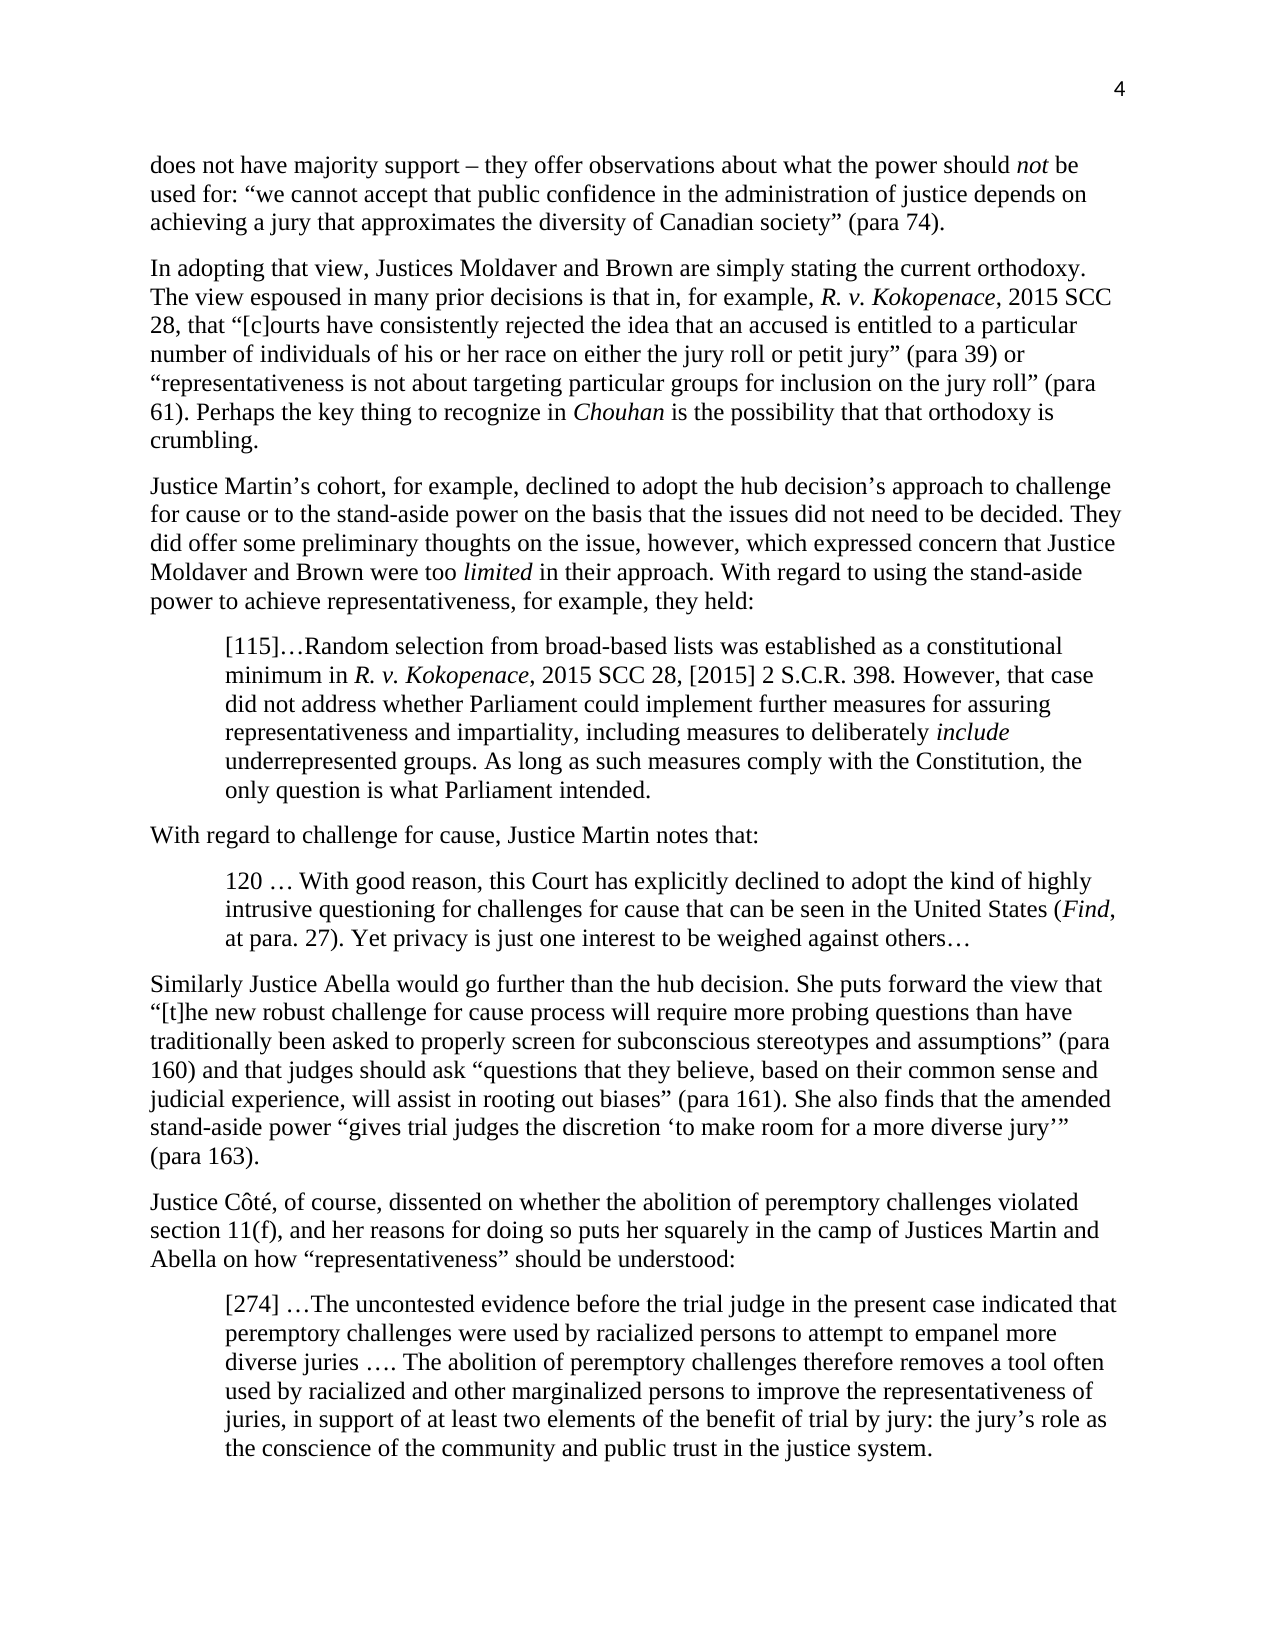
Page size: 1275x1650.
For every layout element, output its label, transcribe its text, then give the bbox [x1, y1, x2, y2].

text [150, 150, 1125, 236]
text Justice Martin’s cohort, for example, declined to adopt the hub decision’s approach to challenge for cause or to the stand-aside power on the basis that the issues did not need to be decided. They did offer some preliminary thoughts on the issue, however, which expressed concern that Justice Moldaver and Brown were too limited in their approach. With regard to using the stand-aside power to achieve representativeness, for example, they held: [150, 471, 1125, 614]
text [274] …The uncontested evidence before the trial judge in the present case indicated that peremptory challenges were used by racialized persons to attempt to empanel more diverse juries …. The abolition of peremptory challenges therefore removes a tool often used by racialized and other marginalized persons to improve the representativeness of juries, in support of at least two elements of the benefit of trial by jury: the jury’s role as the conscience of the community and public trust in the justice system. [225, 1289, 1125, 1462]
text Justice Côté, of course, dissented on whether the abolition of peremptory challenges violated section 11(f), and her reasons for doing so puts her squarely in the camp of Justices Martin and Abella on how “representativeness” should be understood: [150, 1187, 1125, 1273]
text With regard to challenge for cause, Justice Martin notes that: [150, 820, 1125, 849]
text [115]…Random selection from broad-based lists was established as a constitutional minimum in R. v. Kokopenace, 2015 SCC 28, [2015] 2 S.C.R. 398. However, that case did not address whether Parliament could implement further measures for assuring representativeness and impartiality, including measures to deliberately include underrepresented groups. As long as such measures comply with the Constitution, the only question is what Parliament intended. [225, 631, 1125, 804]
text Similarly Justice Abella would go further than the hub decision. She puts forward the view that “[t]he new robust challenge for cause process will require more probing questions than have traditionally been asked to properly screen for subconscious stereotypes and assumptions” (para 160) and that judges should ask “questions that they believe, based on their common sense and judicial experience, will assist in rooting out biases” (para 161). She also finds that the amended stand-aside power “gives trial judges the discretion ‘to make room for a more diverse jury’” (para 163). [150, 969, 1125, 1170]
text 120 … With good reason, this Court has explicitly declined to adopt the kind of highly intrusive questioning for challenges for cause that can be seen in the United States (Find, at para. 27). Yet privacy is just one interest to be weighed against others… [225, 866, 1125, 952]
text In adopting that view, Justices Moldaver and Brown are simply stating the current orthodoxy. The view espoused in many prior decisions is that in, for example, R. v. Kokopenace, 2015 SCC 28, that “[c]ourts have consistently rejected the idea that an accused is entitled to a particular number of individuals of his or her race on either the jury roll or petit jury” (para 39) or “representativeness is not about targeting particular groups for inclusion on the jury roll” (para 61). Perhaps the key thing to recognize in Chouhan is the possibility that that orthodoxy is crumbling. [150, 253, 1125, 454]
